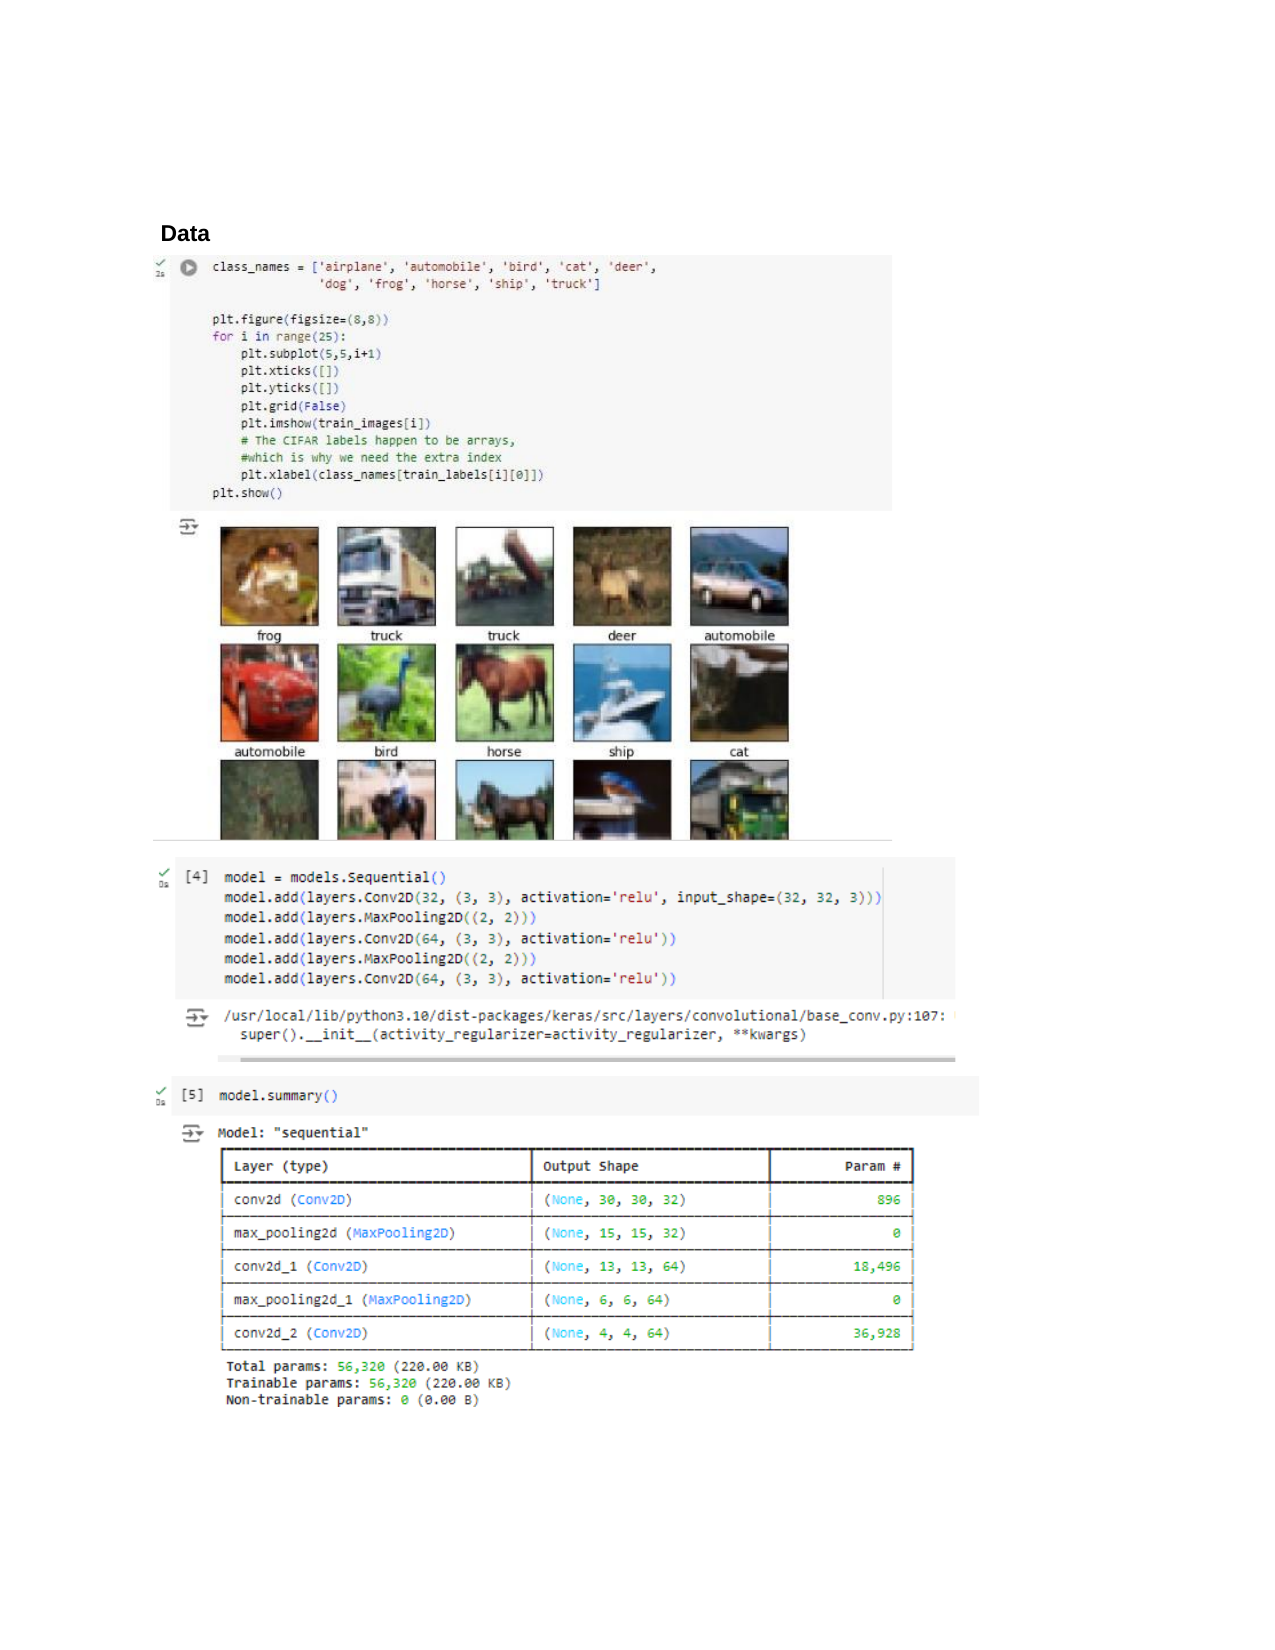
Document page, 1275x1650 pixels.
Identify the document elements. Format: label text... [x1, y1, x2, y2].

picture [155, 1076, 980, 1407]
picture [158, 857, 956, 1062]
picture [153, 255, 893, 841]
subtitle Data [150, 220, 1139, 246]
